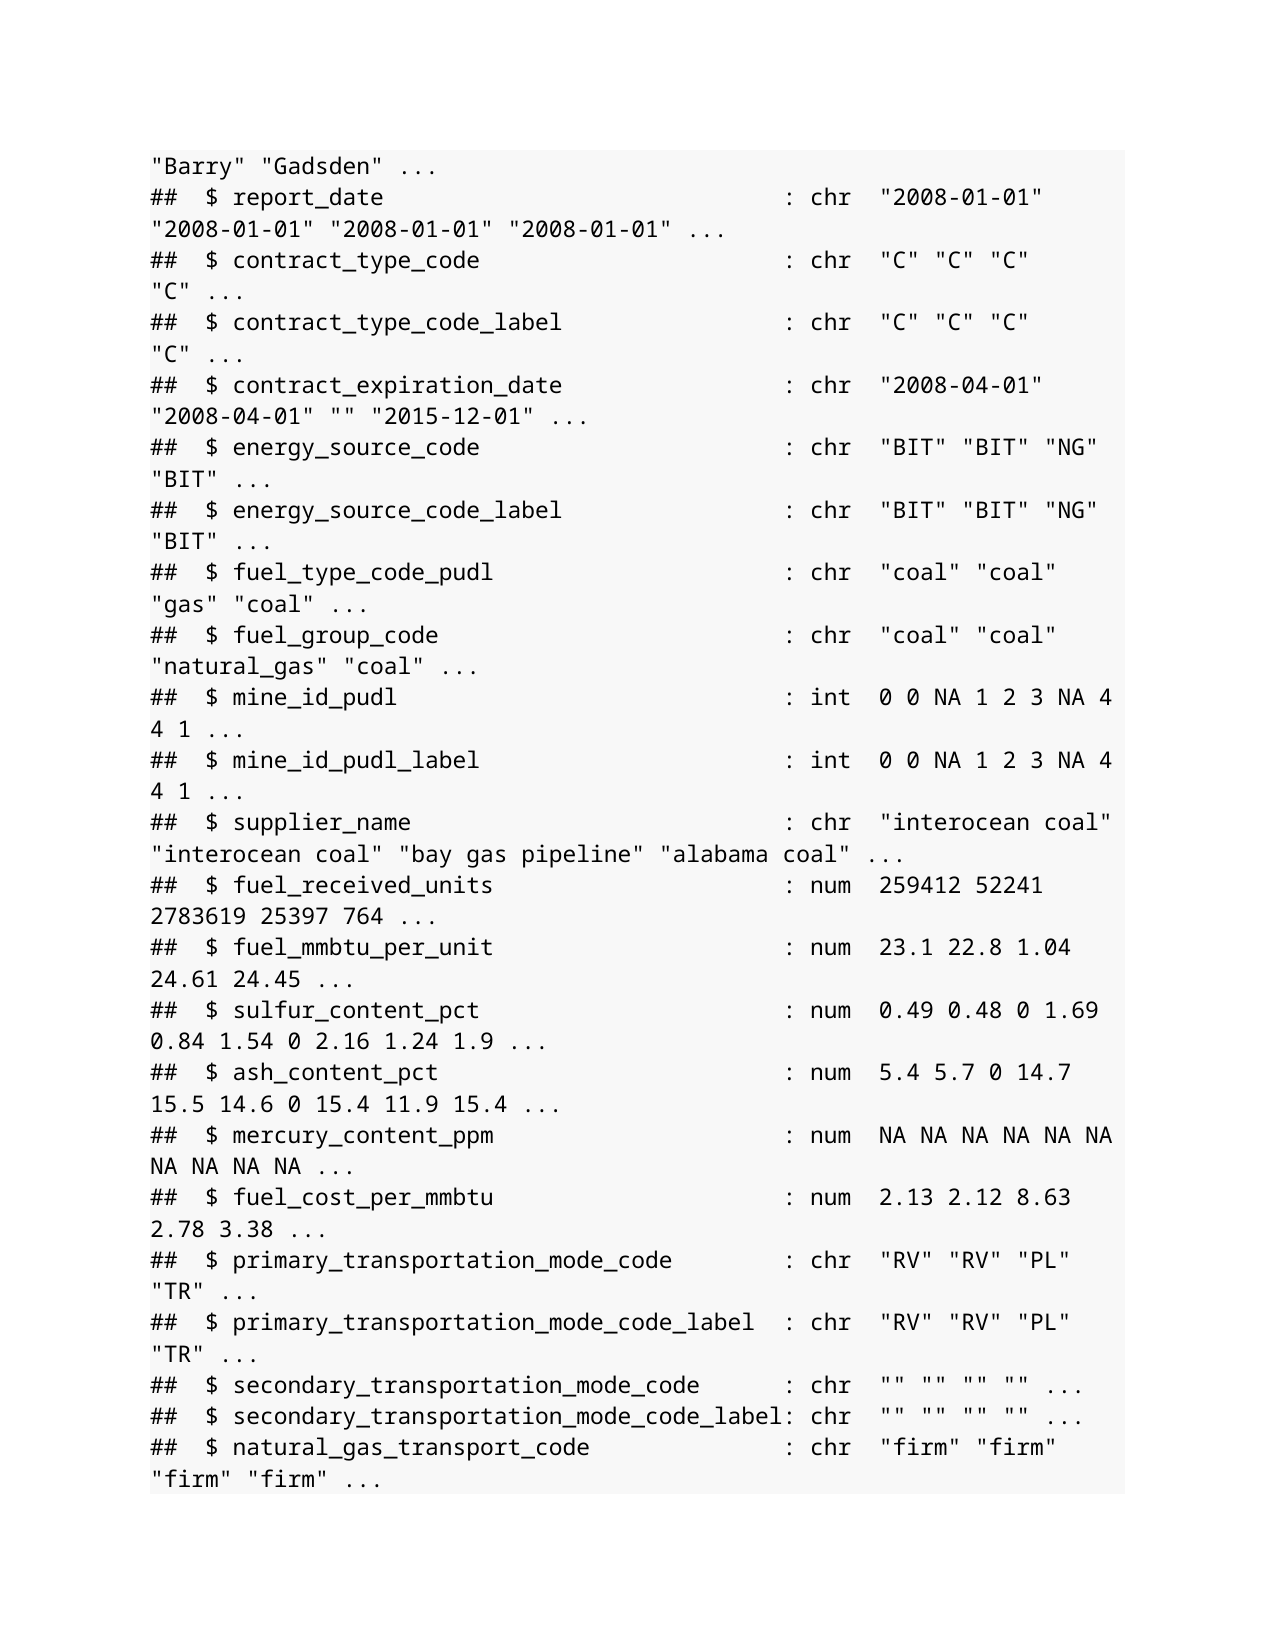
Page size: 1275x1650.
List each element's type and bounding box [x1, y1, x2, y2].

text [150, 150, 1125, 1494]
